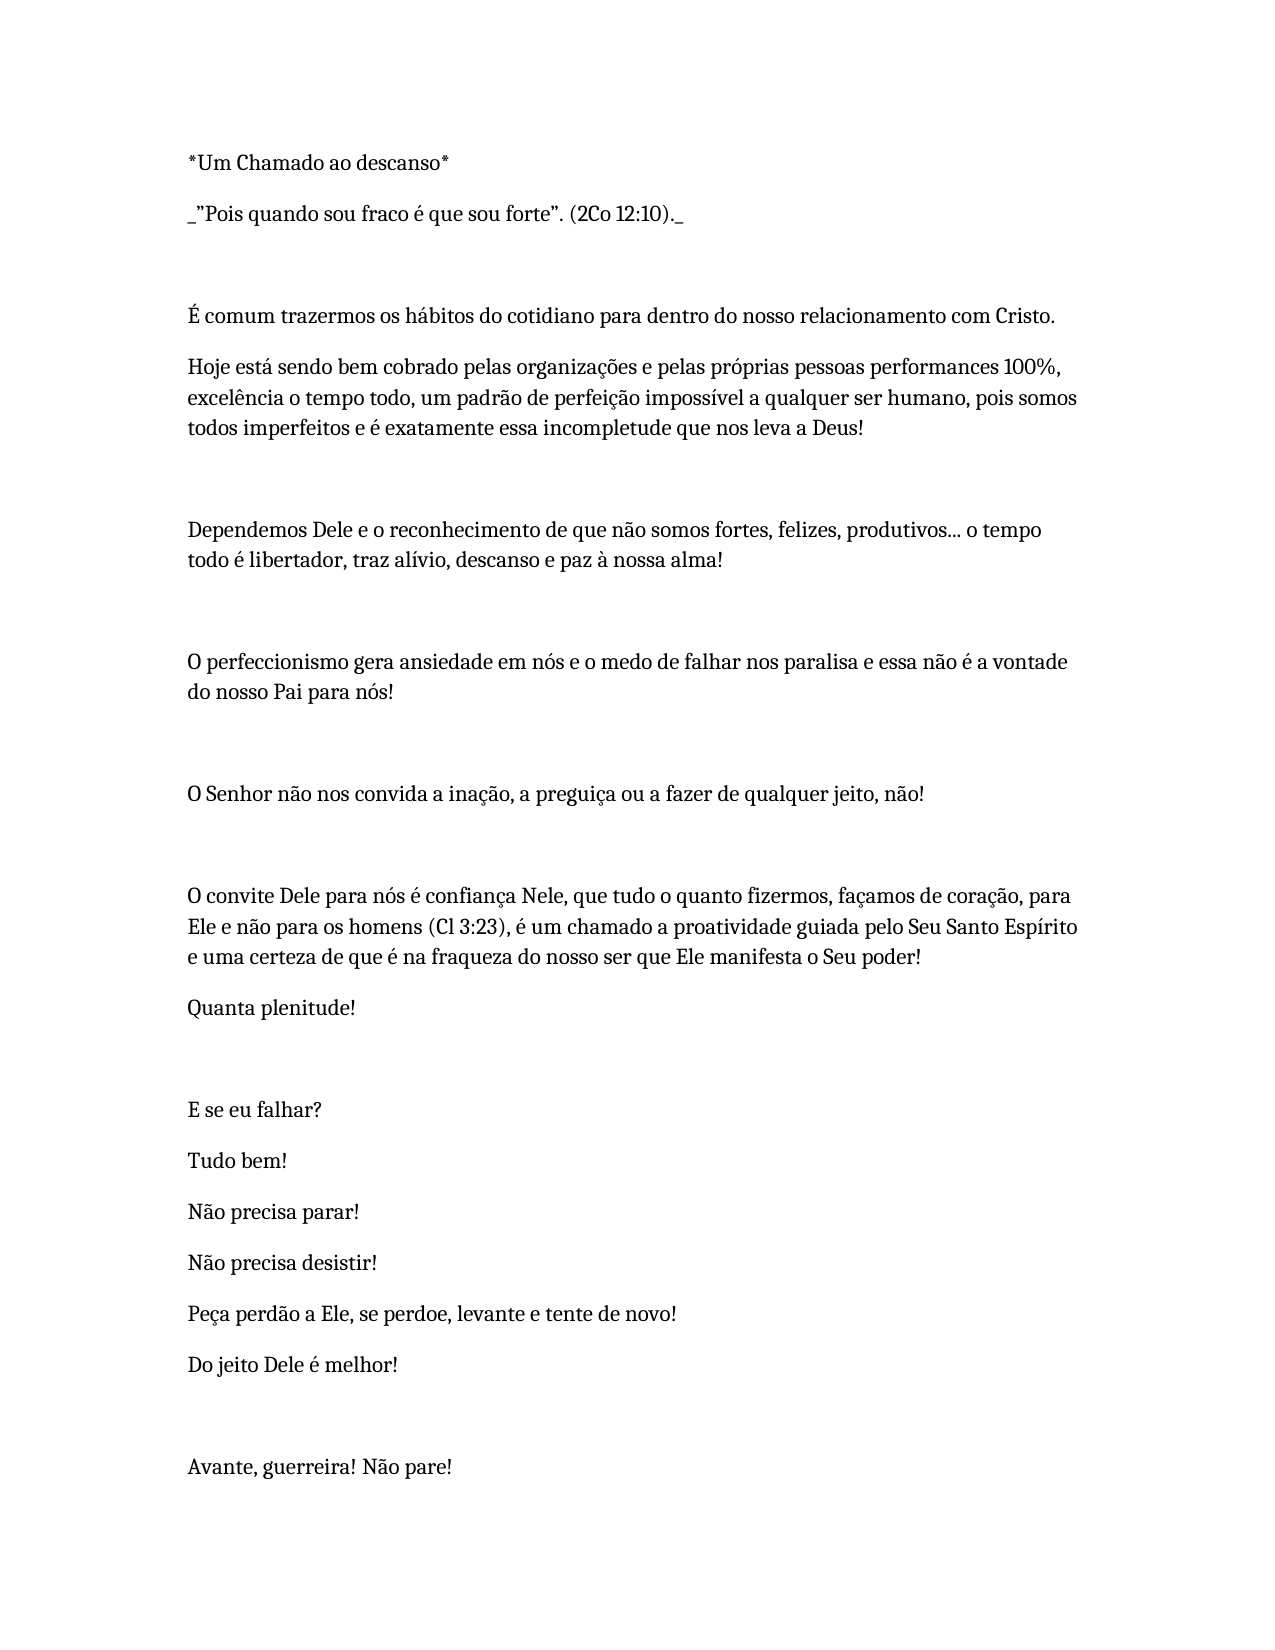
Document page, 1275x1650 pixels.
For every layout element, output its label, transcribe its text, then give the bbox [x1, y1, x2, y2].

text O Senhor não nos convida a inação, a preguiça ou a fazer de qualquer jeito, não! [187, 781, 1087, 808]
text Hoje está sendo bem cobrado pelas organizações e pelas próprias pessoas performances 100%, excelência o tempo todo, um padrão de perfeição impossível a qualquer ser humano, pois somos todos imperfeitos e é exatamente essa incompletude que nos leva a Deus! [187, 354, 1087, 441]
text O perfeccionismo gera ansiedade em nós e o medo de falhar nos paralisa e essa não é a vontade do nosso Pai para nós! [187, 649, 1087, 706]
text Avante, guerreira! Não pare! [187, 1454, 1087, 1481]
text Não precisa desistir! [187, 1250, 1087, 1276]
text *Um Chamado ao descanso* [187, 150, 1087, 176]
text Tudo bem! [187, 1148, 1087, 1174]
text E se eu falhar? [187, 1097, 1087, 1123]
text Dependemos Dele e o reconhecimento de que não somos fortes, felizes, produtivos... o tempo todo é libertador, traz alívio, descanso e paz à nossa alma! [187, 517, 1087, 573]
text O convite Dele para nós é confiança Nele, que tudo o quanto fizermos, façamos de coração, para Ele e não para os homens (Cl 3:23), é um chamado a proatividade guiada pelo Seu Santo Espírito e uma certeza de que é na fraqueza do nosso ser que Ele manifesta o Seu poder! [187, 883, 1087, 970]
text É comum trazermos os hábitos do cotidiano para dentro do nosso relacionamento com Cristo. [187, 303, 1087, 329]
text _”Pois quando sou fraco é que sou forte”. (2Co 12:10)._ [187, 201, 1087, 227]
text Não precisa parar! [187, 1199, 1087, 1225]
text Do jeito Dele é melhor! [187, 1352, 1087, 1378]
text Peça perdão a Ele, se perdoe, levante e tente de novo! [187, 1301, 1087, 1327]
text Quanta plenitude! [187, 995, 1087, 1021]
